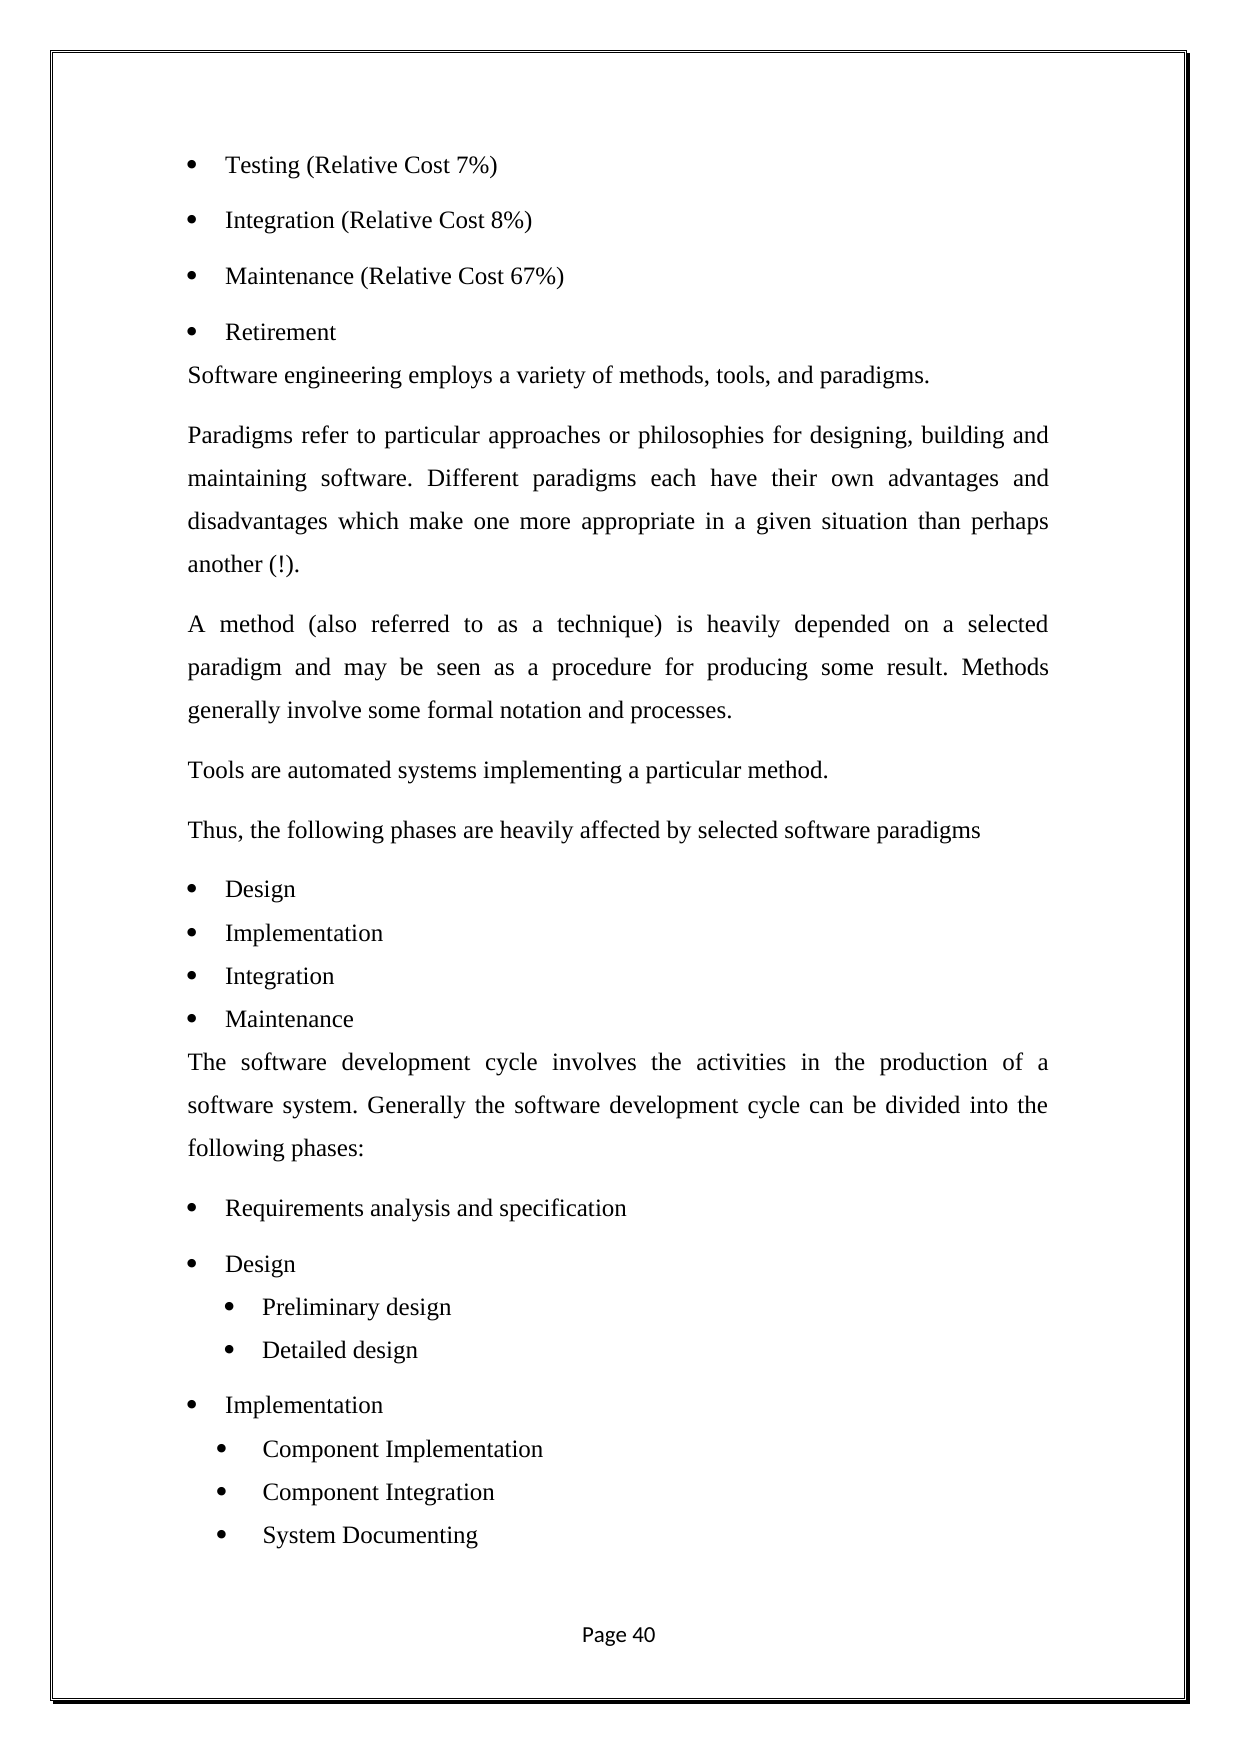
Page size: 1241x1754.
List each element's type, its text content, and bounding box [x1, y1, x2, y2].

list Preliminary design [225, 1292, 1049, 1321]
list Integration (Relative Cost 8%) [187, 206, 1049, 234]
list Implementation [187, 1391, 1049, 1419]
list Component Implementation [217, 1434, 1049, 1462]
list Requirements analysis and specification [187, 1193, 1049, 1222]
list Maintenance [187, 1004, 1049, 1033]
list Maintenance (Relative Cost 67%) [187, 261, 1049, 290]
list Detailed design [225, 1335, 1049, 1364]
list Testing (Relative Cost 7%) [187, 150, 1049, 179]
text Tools are automated systems implementing a particular method. [187, 755, 1049, 784]
text Software engineering employs a variety of methods, tools, and paradigms. [187, 360, 1049, 389]
list Design [187, 874, 1049, 903]
list Integration [187, 961, 1049, 989]
text A method (also referred to as a technique) is heavily depended on a selected paradigm and may be seen as a procedure for producing some result. Methods generally involve some formal notation and processes. [187, 609, 1049, 724]
text Thus, the following phases are heavily affected by selected software paradigms [187, 815, 1049, 843]
list System Documenting [217, 1520, 1049, 1549]
text Paradigms refer to particular approaches or philosophies for designing, building and maintaining software. Different paradigms each have their own advantages and disadvantages which make one more appropriate in a given situation than perhaps another (!). [187, 420, 1049, 578]
text The software development cycle involves the activities in the production of a software system. Generally the software development cycle can be divided into the following phases: [187, 1047, 1049, 1162]
list Implementation [187, 918, 1049, 946]
list Component Integration [217, 1477, 1049, 1506]
list Retirement [187, 317, 1049, 346]
list Design [187, 1249, 1049, 1277]
